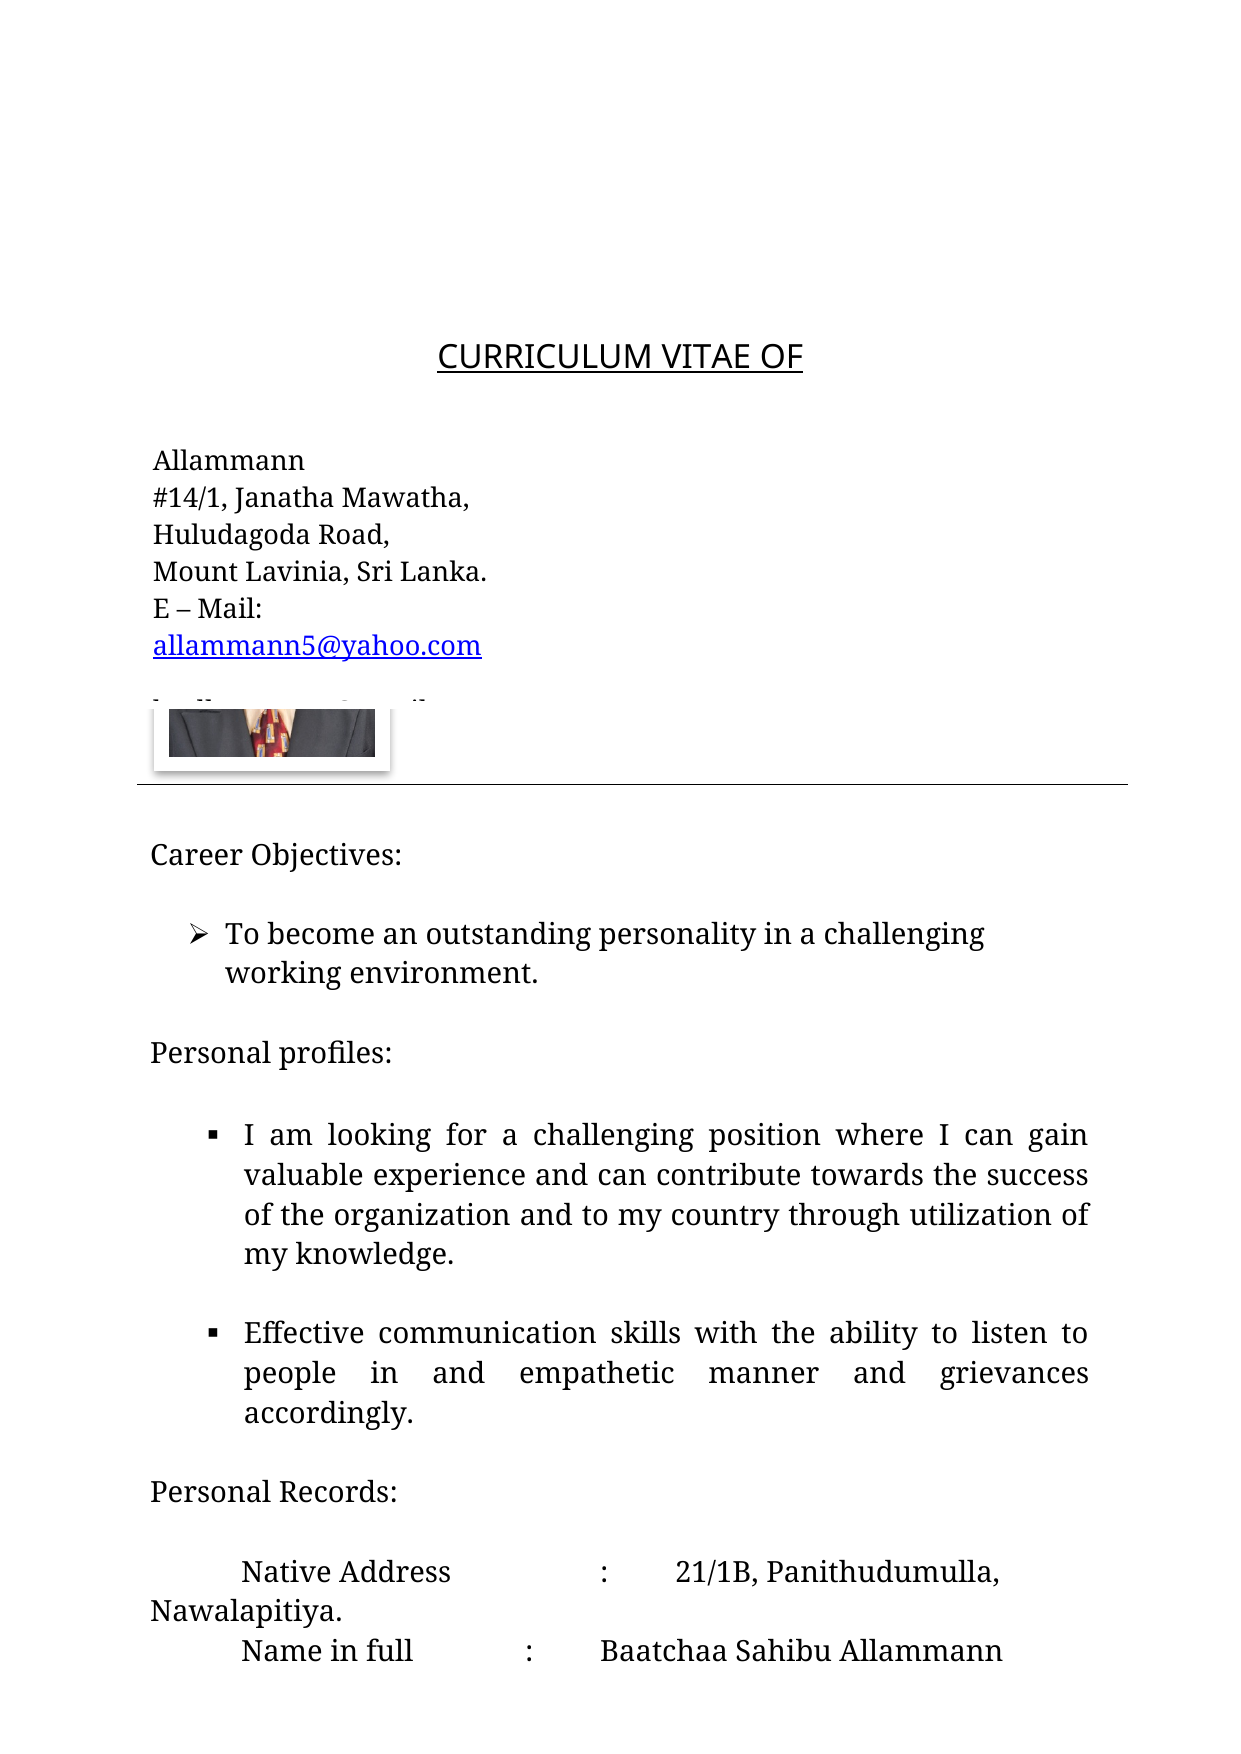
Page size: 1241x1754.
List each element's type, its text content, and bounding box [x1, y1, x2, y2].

text Personal Records: [150, 1472, 1090, 1511]
text Personal profiles: [150, 1032, 1090, 1072]
text Native Address : 21/1B, Panithudumulla, Nawalapitiya. [150, 1551, 1090, 1630]
text Name in full : Baatchaa Sahibu Allammann [150, 1630, 1090, 1670]
list Effective communication skills with the ability to listen to people in and empathetic manner and grievances accordingly. [206, 1313, 1090, 1432]
picture [169, 709, 375, 757]
text CURRICULUM VITAE OF [150, 332, 1090, 378]
text Career Objectives: [150, 834, 1090, 873]
list To become an outstanding personality in a challenging working environment. [187, 913, 1090, 992]
list I am looking for a challenging position where I can gain valuable experience and can contribute towards the success of the organization and to my country through utilization of my knowledge. [206, 1114, 1090, 1273]
